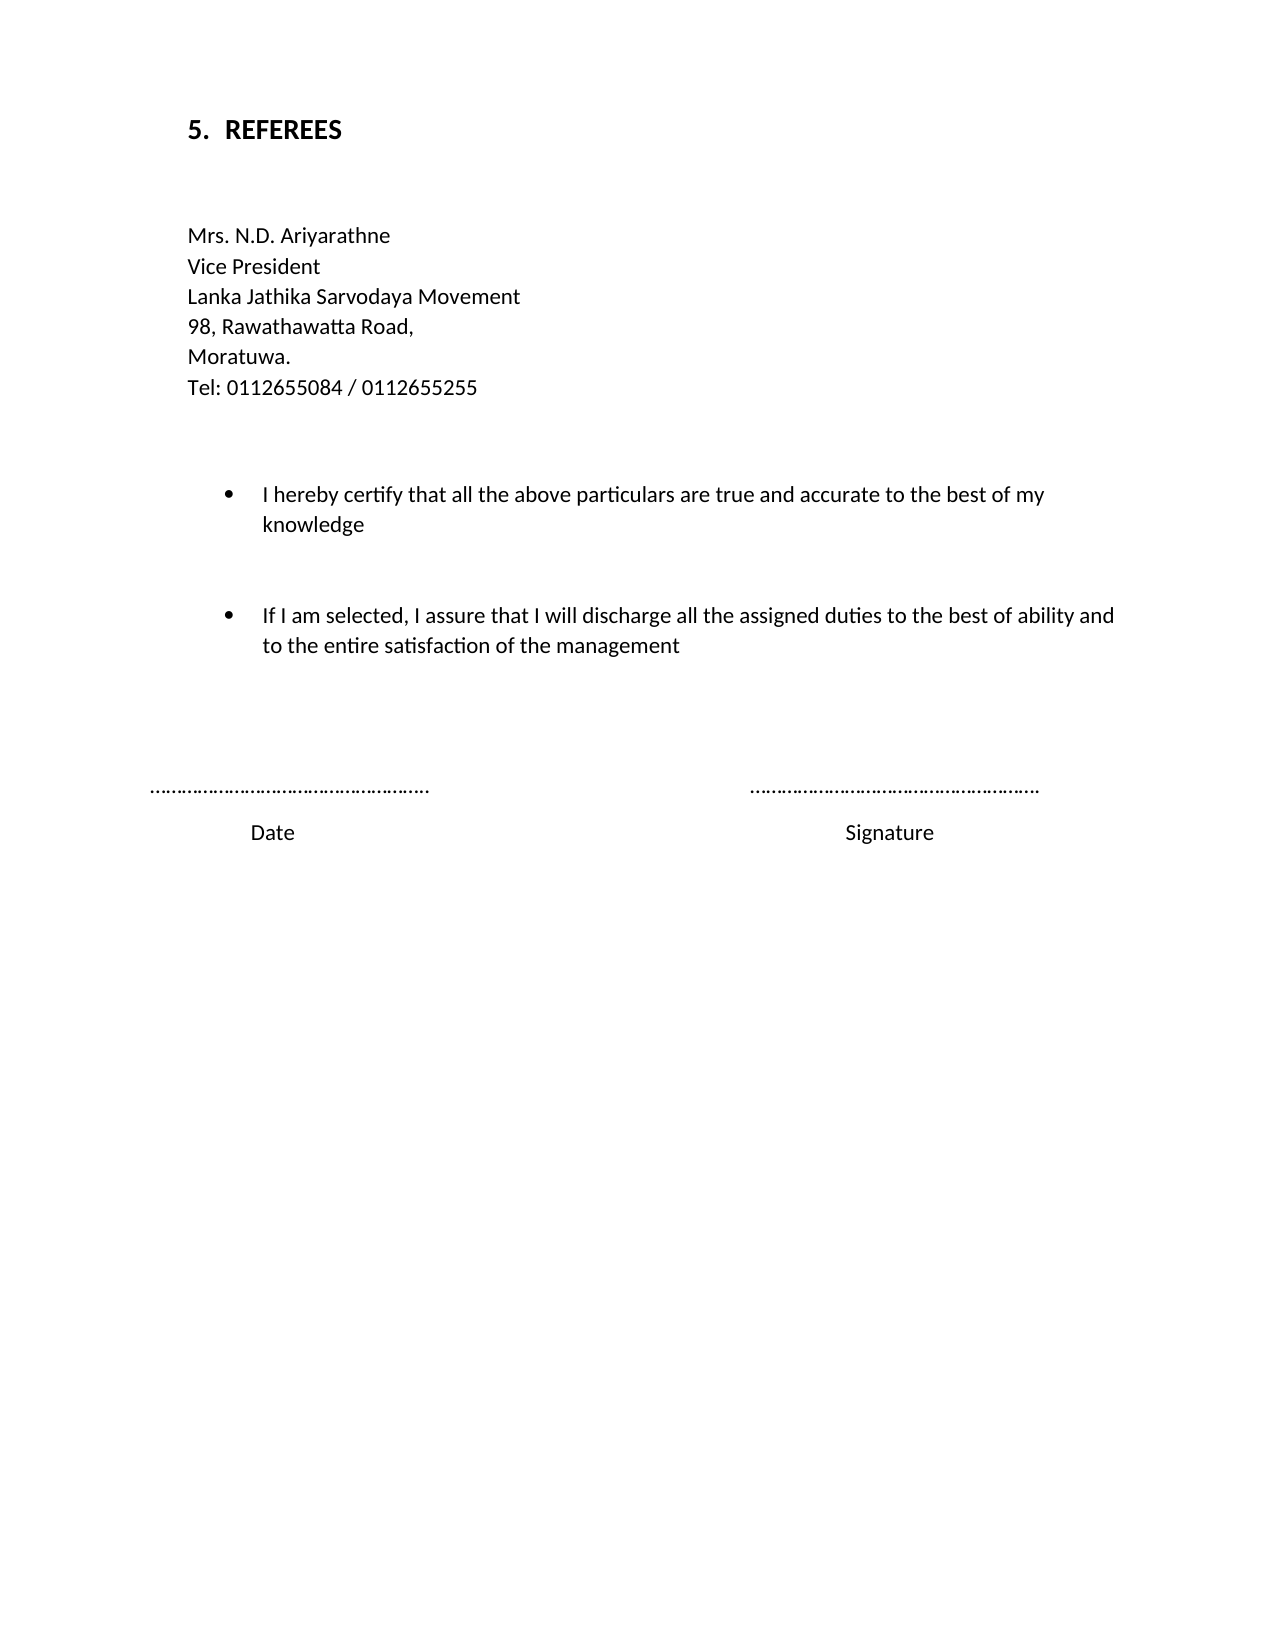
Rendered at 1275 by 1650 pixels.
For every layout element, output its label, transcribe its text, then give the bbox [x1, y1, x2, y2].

text Mrs. N.D. Ariyarathne [187, 222, 1125, 249]
list I hereby certify that all the above particulars are true and accurate to the best of my knowledge [225, 480, 1125, 538]
text …………………………………………….. ………………………………………………. [150, 772, 1125, 799]
text 98, Rawathawatta Road, [187, 312, 1125, 340]
text Date Signature [150, 818, 1125, 846]
text Vice President [187, 252, 1125, 280]
list If I am selected, I assure that I will discharge all the assigned duties to the best of ability and to the entire satisfaction of the management [225, 601, 1125, 659]
list REFEREES [187, 111, 1125, 147]
text Tel: 0112655084 / 0112655255 [187, 373, 1125, 401]
text Moratuwa. [187, 342, 1125, 370]
text Lanka Jathika Sarvodaya Movement [187, 282, 1125, 310]
